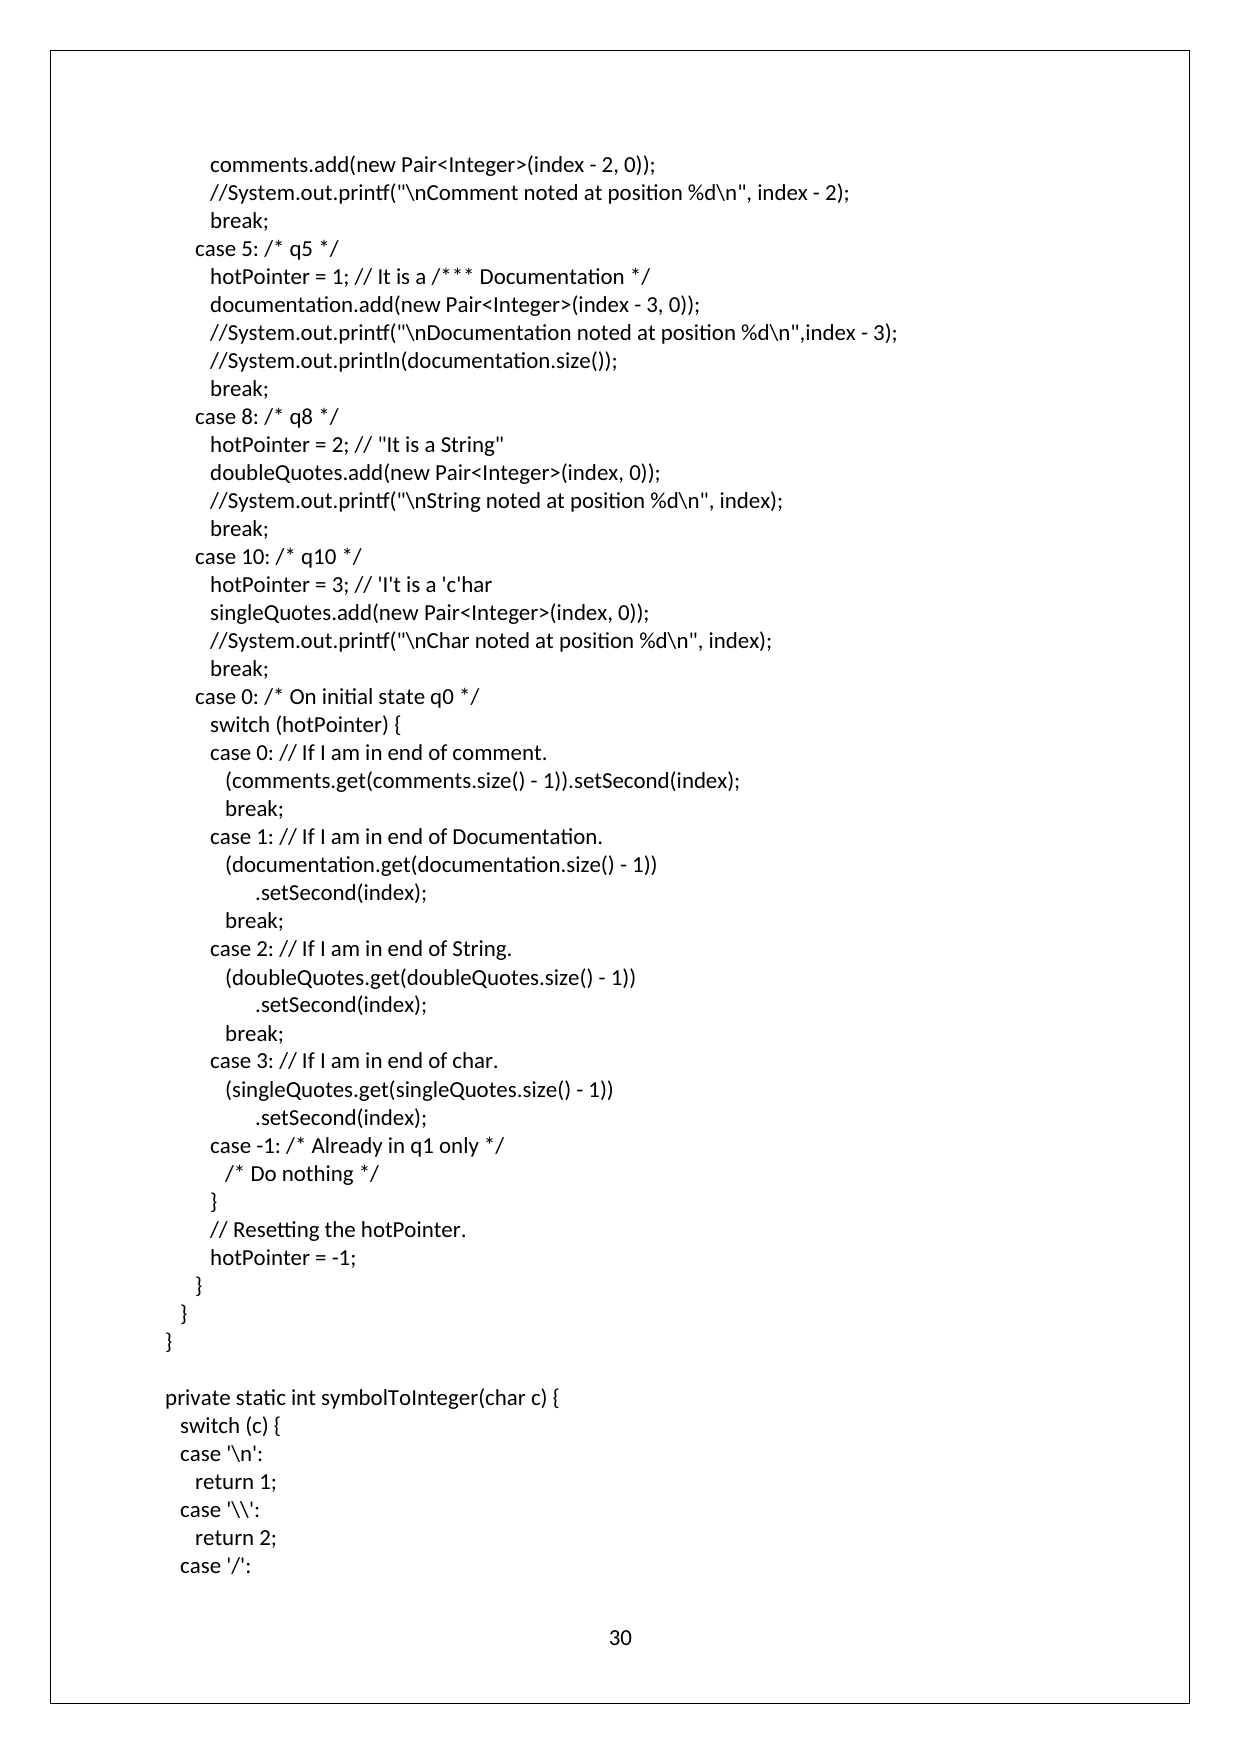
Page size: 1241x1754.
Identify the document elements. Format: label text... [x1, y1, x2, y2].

text break; [150, 374, 1090, 402]
text case 1: // If I am in end of Documentation. [150, 822, 1090, 851]
text } [150, 1299, 1090, 1327]
text break; [150, 794, 1090, 822]
text (singleQuotes.get(singleQuotes.size() - 1)) [150, 1075, 1090, 1103]
text doubleQuotes.add(new Pair<Integer>(index, 0)); [150, 458, 1090, 486]
text hotPointer = 2; // "It is a String" [150, 430, 1090, 458]
text break; [150, 907, 1090, 934]
text //System.out.printf("\nComment noted at position %d\n", index - 2); [150, 178, 1090, 206]
text .setSecond(index); [150, 991, 1090, 1019]
text .setSecond(index); [150, 878, 1090, 907]
text //System.out.printf("\nString noted at position %d\n", index); [150, 486, 1090, 514]
text comments.add(new Pair<Integer>(index - 2, 0)); [150, 150, 1090, 178]
text break; [150, 514, 1090, 542]
text } [150, 1187, 1090, 1215]
text case 5: /* q5 */ [150, 234, 1090, 262]
text .setSecond(index); [150, 1103, 1090, 1131]
text switch (c) { [150, 1411, 1090, 1439]
text // Resetting the hotPointer. [150, 1215, 1090, 1243]
text singleQuotes.add(new Pair<Integer>(index, 0)); [150, 598, 1090, 626]
text //System.out.printf("\nDocumentation noted at position %d\n",index - 3); [150, 318, 1090, 346]
text switch (hotPointer) { [150, 710, 1090, 738]
text /* Do nothing */ [150, 1159, 1090, 1187]
text break; [150, 654, 1090, 682]
text case 8: /* q8 */ [150, 402, 1090, 430]
text (comments.get(comments.size() - 1)).setSecond(index); [150, 766, 1090, 794]
text case '\n': [150, 1439, 1090, 1467]
text //System.out.println(documentation.size()); [150, 346, 1090, 374]
text //System.out.printf("\nChar noted at position %d\n", index); [150, 626, 1090, 654]
text private static int symbolToInteger(char c) { [150, 1383, 1090, 1411]
text hotPointer = 1; // It is a /*** Documentation */ [150, 262, 1090, 290]
text return 1; [150, 1467, 1090, 1495]
text (documentation.get(documentation.size() - 1)) [150, 851, 1090, 878]
text case -1: /* Already in q1 only */ [150, 1131, 1090, 1159]
text break; [150, 206, 1090, 234]
text case 3: // If I am in end of char. [150, 1047, 1090, 1075]
text case '\\': [150, 1495, 1090, 1523]
text case 0: // If I am in end of comment. [150, 738, 1090, 766]
text case 10: /* q10 */ [150, 542, 1090, 570]
text return 2; [150, 1523, 1090, 1551]
text documentation.add(new Pair<Integer>(index - 3, 0)); [150, 290, 1090, 318]
text } [150, 1327, 1090, 1355]
text hotPointer = -1; [150, 1243, 1090, 1271]
text case 0: /* On initial state q0 */ [150, 682, 1090, 710]
text (doubleQuotes.get(doubleQuotes.size() - 1)) [150, 963, 1090, 991]
text break; [150, 1019, 1090, 1047]
text } [150, 1271, 1090, 1299]
text hotPointer = 3; // 'I't is a 'c'har [150, 570, 1090, 598]
text case '/': [150, 1551, 1090, 1579]
text case 2: // If I am in end of String. [150, 934, 1090, 963]
